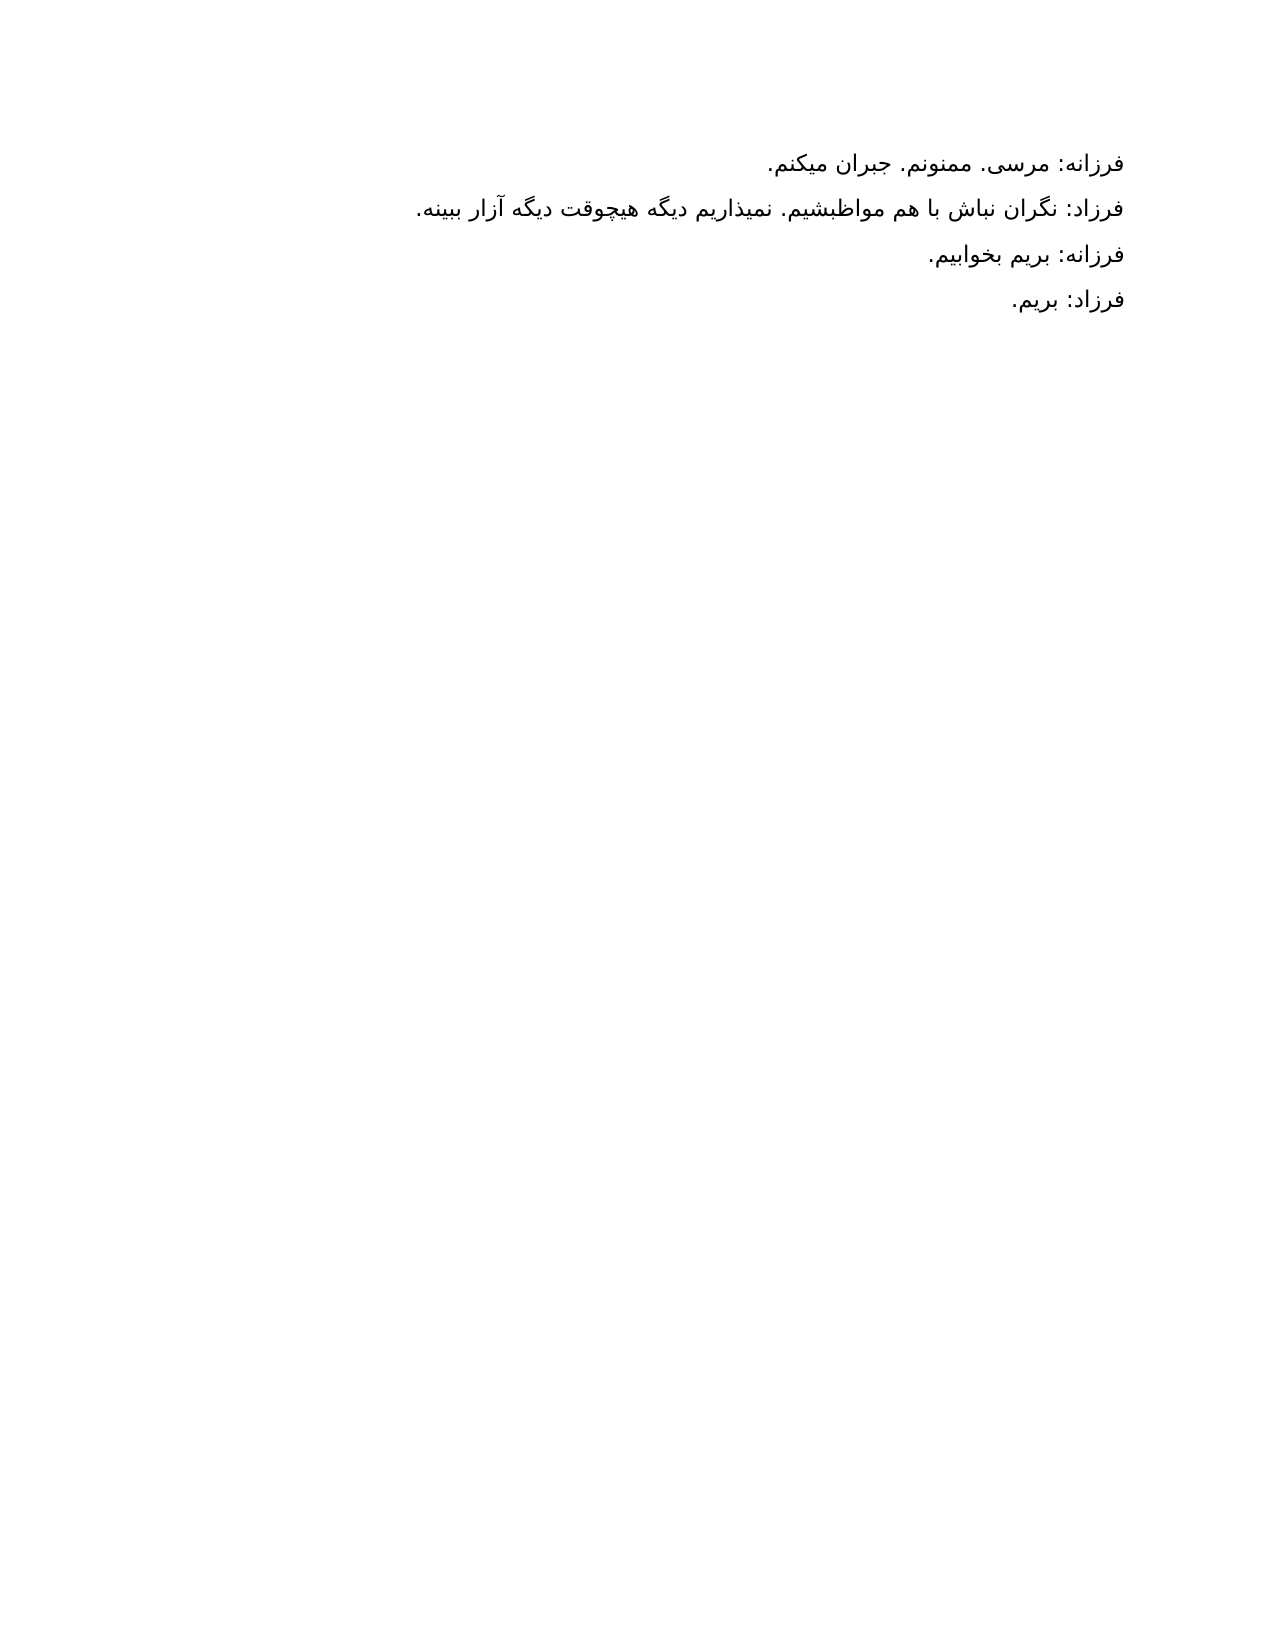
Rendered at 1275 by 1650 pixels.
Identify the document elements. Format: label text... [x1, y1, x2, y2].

text فرزانه: مرسی. ممنونم. جبران میکنم. [150, 150, 1125, 177]
text فرزاد: بریم. [150, 286, 1125, 313]
text فرزانه: بریم بخوابیم. [150, 241, 1125, 267]
text فرزاد: نگران نباش با هم مواظبشیم. نمیذاریم دیگه هیچوقت دیگه آزار ببینه. [150, 195, 1125, 222]
